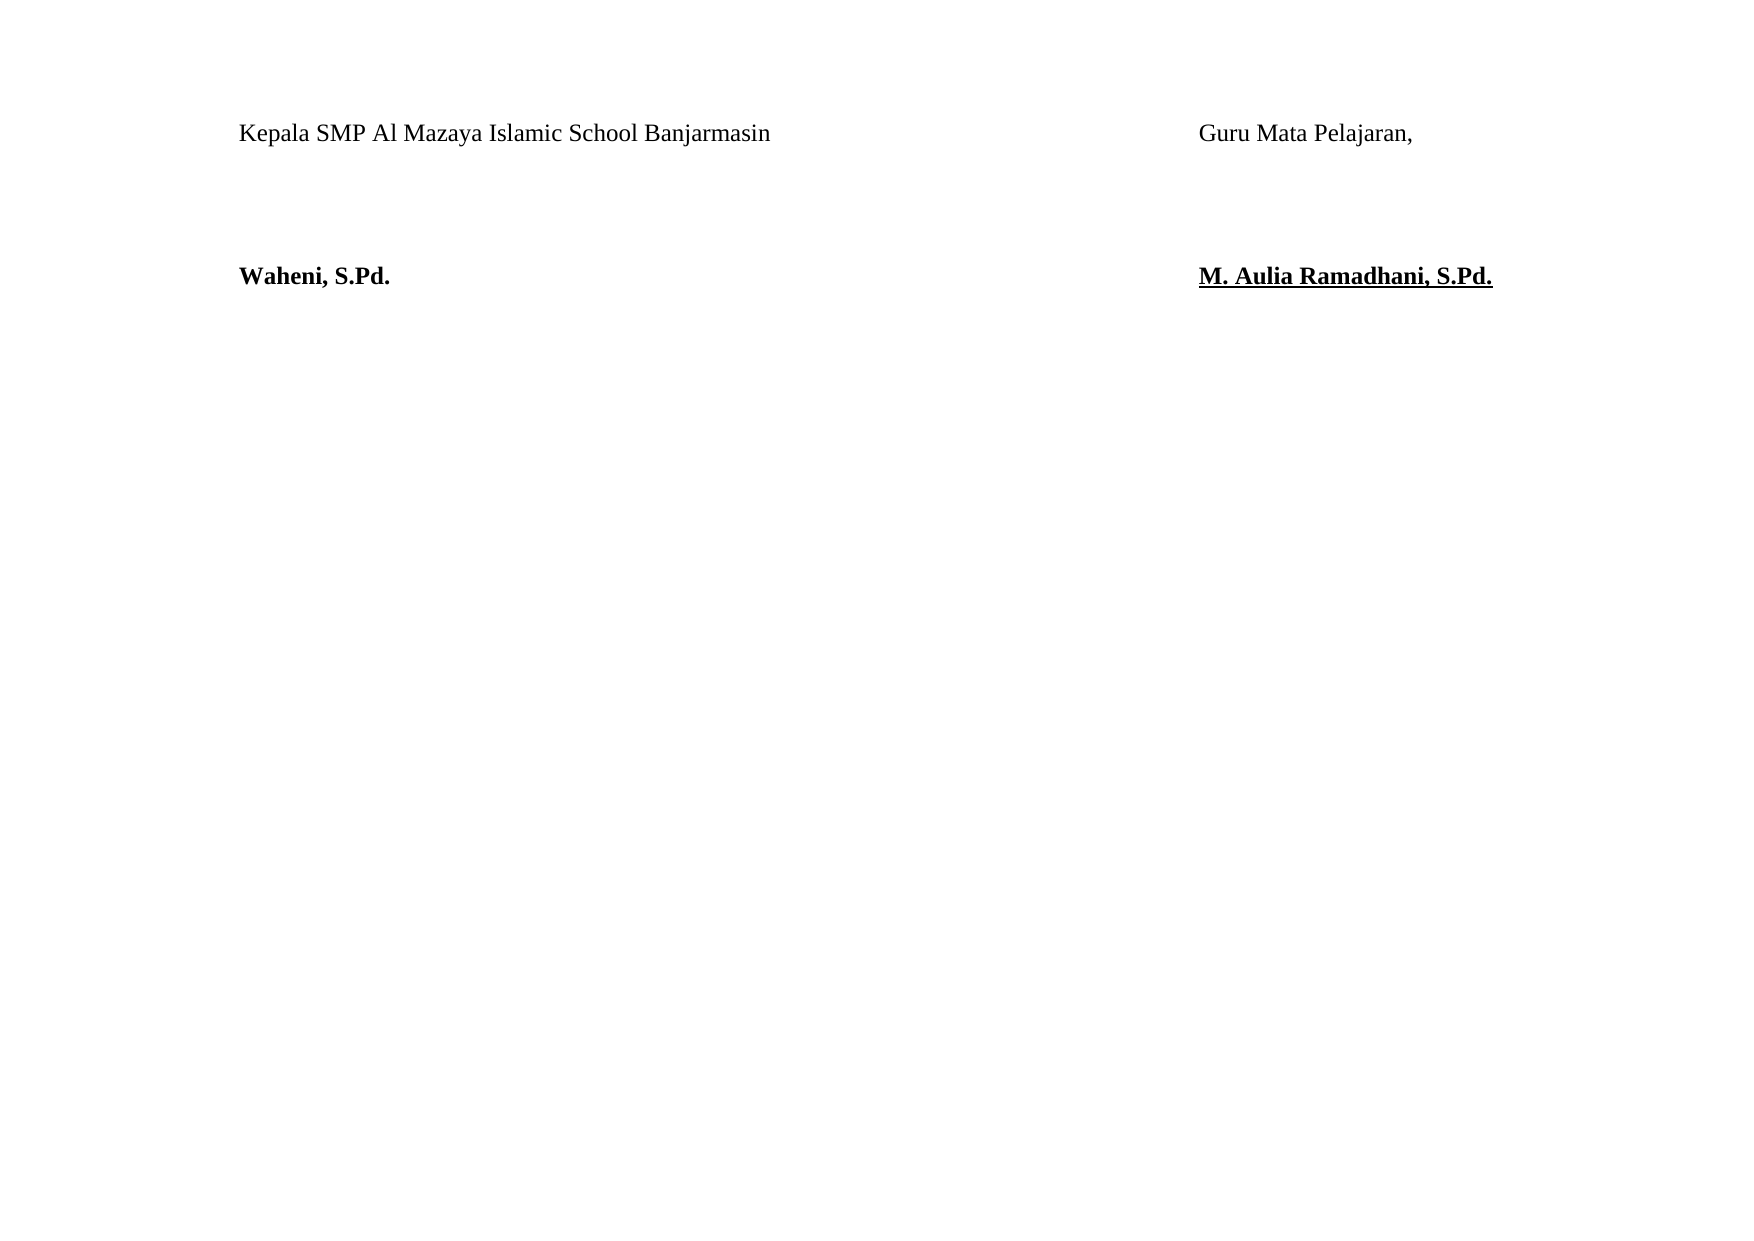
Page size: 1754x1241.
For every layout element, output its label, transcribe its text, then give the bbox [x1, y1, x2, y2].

text Kepala SMP Al Mazaya Islamic School Banjarmasin Guru Mata Pelajaran, [239, 118, 1604, 147]
text Waheni, S.Pd. M. Aulia Ramadhani, S.Pd. [239, 261, 1604, 290]
